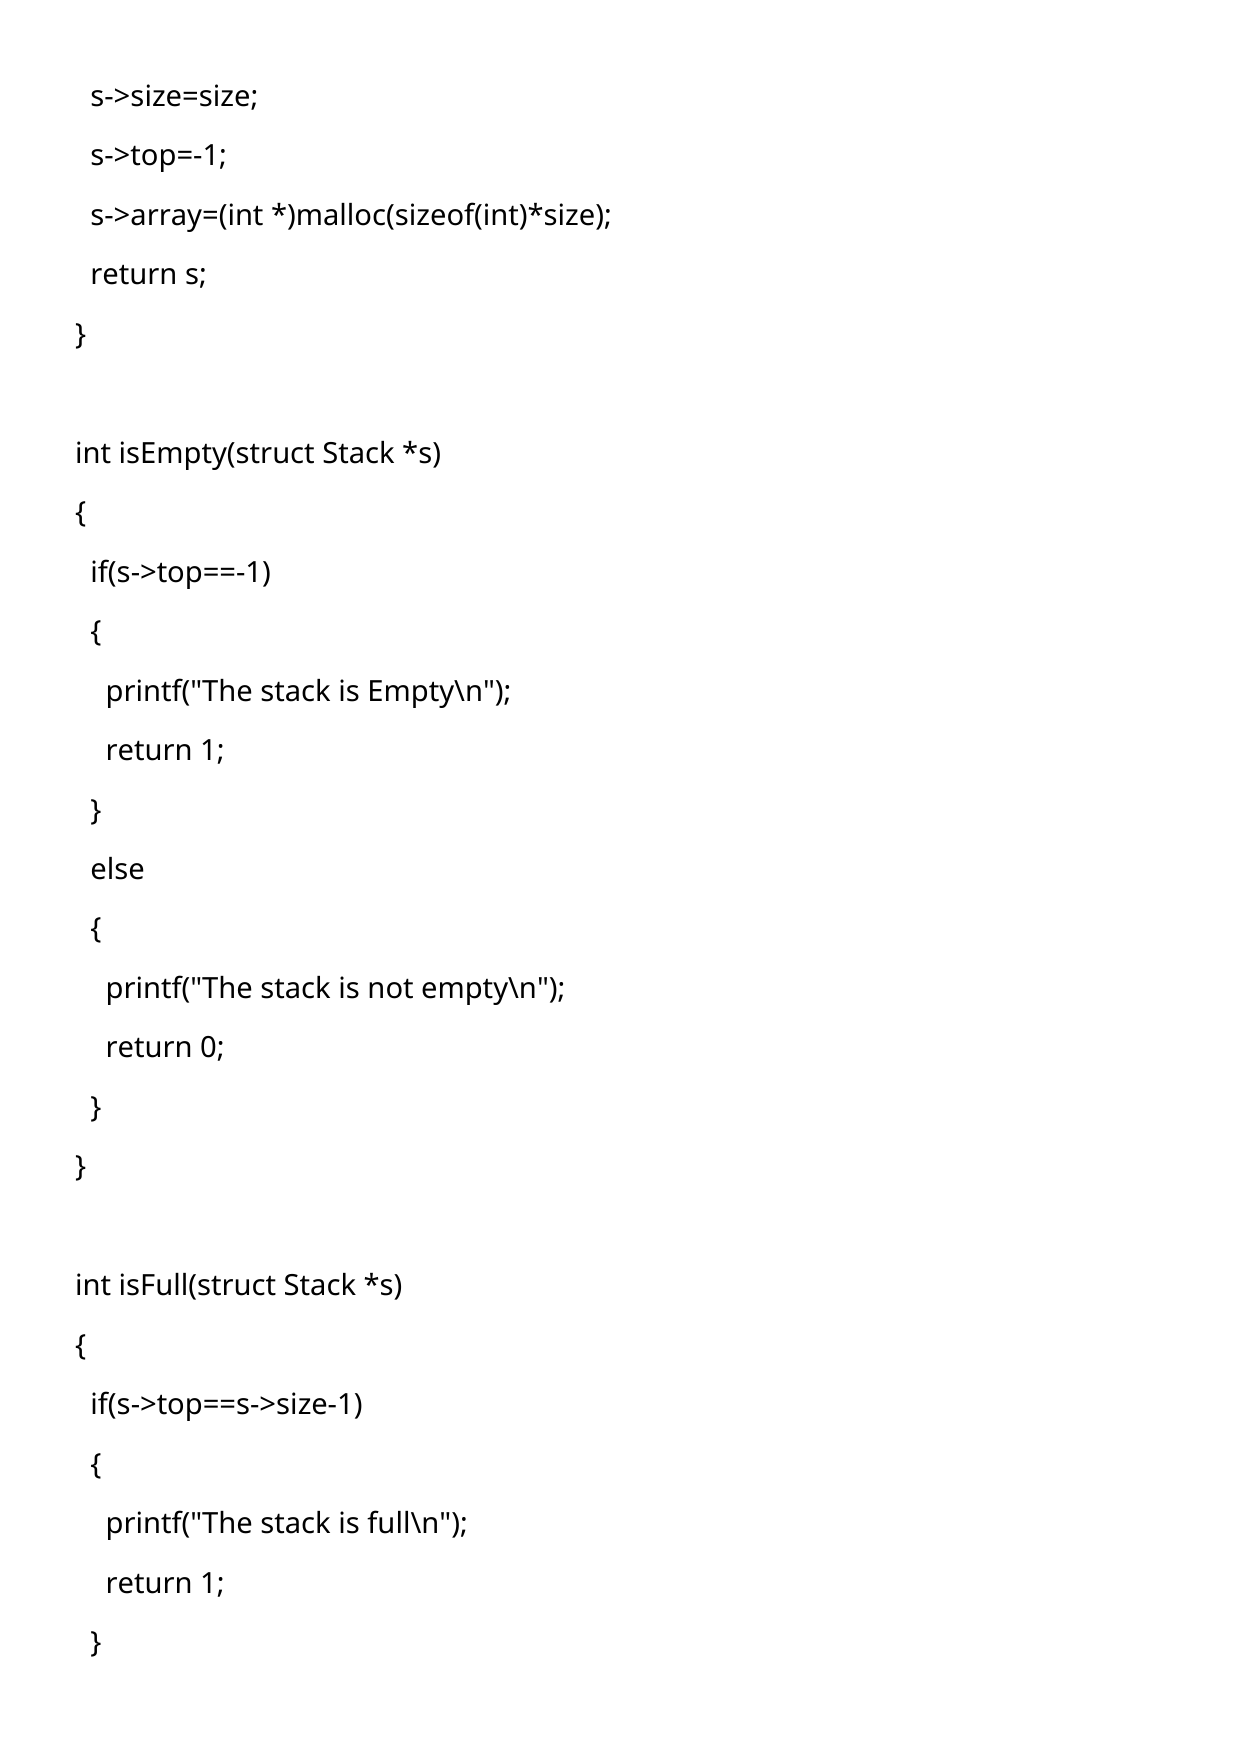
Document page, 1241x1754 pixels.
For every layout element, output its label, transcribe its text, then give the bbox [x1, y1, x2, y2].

text } [75, 1621, 1165, 1661]
text return s; [75, 253, 1165, 293]
text if(s->top==-1) [75, 551, 1165, 591]
text { [75, 908, 1165, 947]
text s->top=-1; [75, 134, 1165, 174]
text if(s->top==s->size-1) [75, 1383, 1165, 1423]
text } [75, 313, 1165, 353]
text int isFull(struct Stack *s) [75, 1264, 1165, 1304]
text return 0; [75, 1027, 1165, 1066]
text printf("The stack is full\n"); [75, 1502, 1165, 1542]
text else [75, 848, 1165, 888]
text int isEmpty(struct Stack *s) [75, 432, 1165, 472]
text { [75, 491, 1165, 531]
text printf("The stack is not empty\n"); [75, 967, 1165, 1007]
text printf("The stack is Empty\n"); [75, 670, 1165, 709]
text s->size=size; [75, 75, 1165, 115]
text } [75, 789, 1165, 828]
text return 1; [75, 729, 1165, 769]
text } [75, 1086, 1165, 1126]
text s->array=(int *)malloc(sizeof(int)*size); [75, 194, 1165, 234]
text { [75, 1443, 1165, 1483]
text { [75, 610, 1165, 650]
text } [75, 1146, 1165, 1185]
text { [75, 1324, 1165, 1364]
text return 1; [75, 1562, 1165, 1602]
